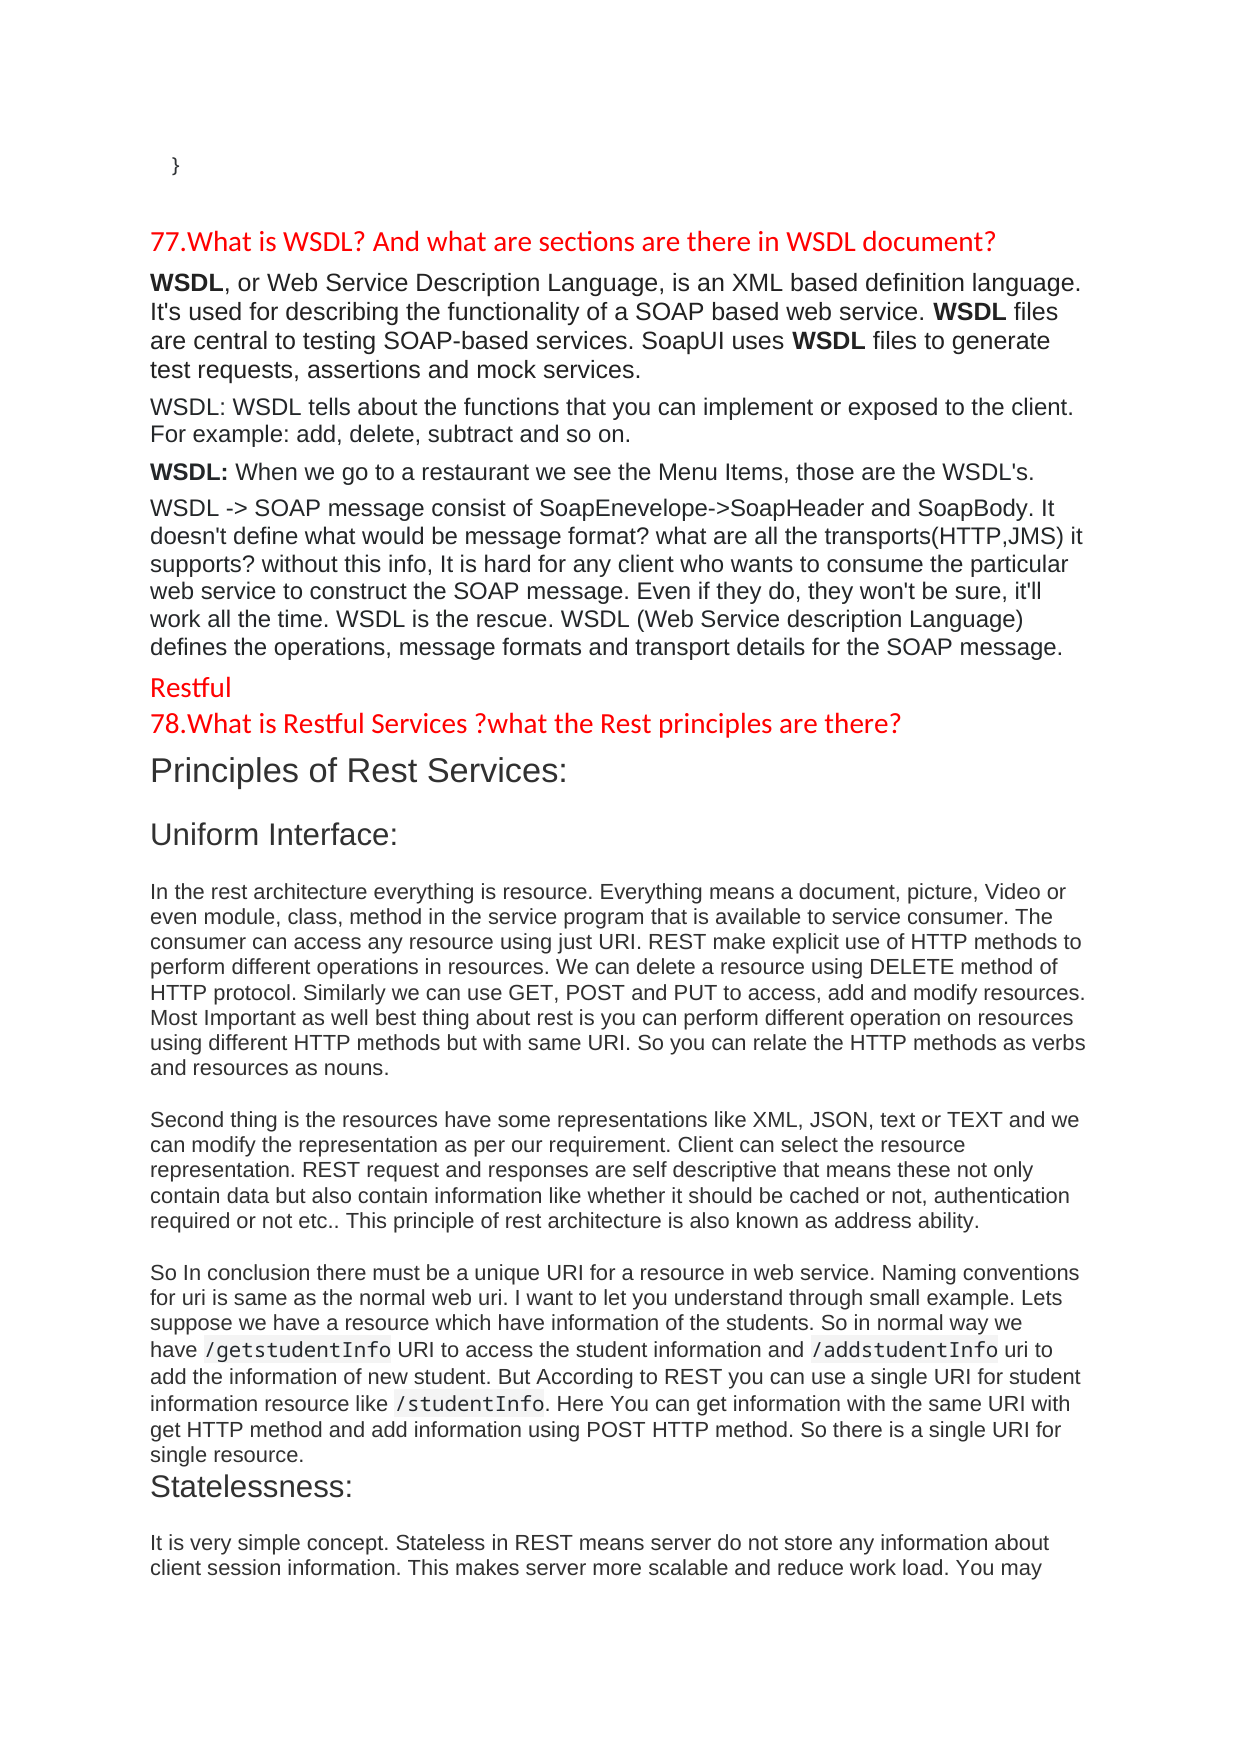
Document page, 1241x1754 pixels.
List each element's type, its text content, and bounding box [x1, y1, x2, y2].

text Restful 78.What is Restful Services ?what the Rest principles are there? [150, 669, 1090, 741]
text In the rest architecture everything is resource. Everything means a document, picture, Video or even module, class, method in the service program that is available to service consumer. The consumer can access any resource using just URI. REST make explicit use of HTTP methods to perform different operations in resources. We can delete a resource using DELETE method of HTTP protocol. Similarly we can use GET, POST and PUT to access, add and modify resources. Most Important as well best thing about rest is you can perform different operation on resources using different HTTP methods but with same URI. So you can relate the HTTP methods as verbs and resources as nouns. [150, 879, 1090, 1080]
text WSDL -> SOAP message consist of SoapEnevelope->SoapHeader and SoapBody. It doesn't define what would be message format? what are all the transports(HTTP,JMS) it supports? without this info, It is hard for any client who wants to consume the particular web service to construct the SOAP message. Even if they do, they won't be sure, it'll work all the time. WSDL is the rescue. WSDL (Web Service description Language) defines the operations, message formats and transport details for the SOAP message. [150, 494, 1090, 660]
text } [150, 150, 1090, 178]
text 77.What is WSDL? And what are sections are there in WSDL document? [150, 188, 1090, 259]
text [150, 1530, 1090, 1581]
text WSDL: When we go to a restaurant we see the Menu Items, those are the WSDL's. [150, 457, 1090, 485]
subtitle Principles of Rest Services: [150, 750, 1090, 789]
text WSDL, or Web Service Description Language, is an XML based definition language. It's used for describing the functionality of a SOAP based web service. WSDL files are central to testing SOAP-based services. SoapUI uses WSDL files to generate test requests, assertions and mock services. [150, 268, 1090, 383]
text WSDL: WSDL tells about the functions that you can implement or exposed to the client. For example: add, delete, subtract and so on. [632, 393, 1090, 448]
subtitle Statelessness: [150, 1468, 1090, 1503]
subtitle Uniform Interface: [150, 816, 1090, 852]
text So In conclusion there must be a unique URI for a resource in web service. Naming conventions for uri is same as the normal web uri. I want to let you understand through small example. Lets suppose we have a resource which have information of the students. So in normal way we have /getstudentInfo URI to access the student information and /addstudentInfo uri to add the information of new student. But According to REST you can use a single URI for student information resource like /studentInfo. Here You can get information with the same URI with get HTTP method and add information using POST HTTP method. So there is a single URI for single resource. [150, 1259, 1090, 1468]
text Second thing is the resources have some representations like XML, JSON, text or TEXT and we can modify the representation as per our requirement. Client can select the resource representation. REST request and responses are self descriptive that means these not only contain data but also contain information like whether it should be cached or not, authentication required or not etc.. This principle of rest architecture is also known as address ability. [150, 1107, 1090, 1233]
